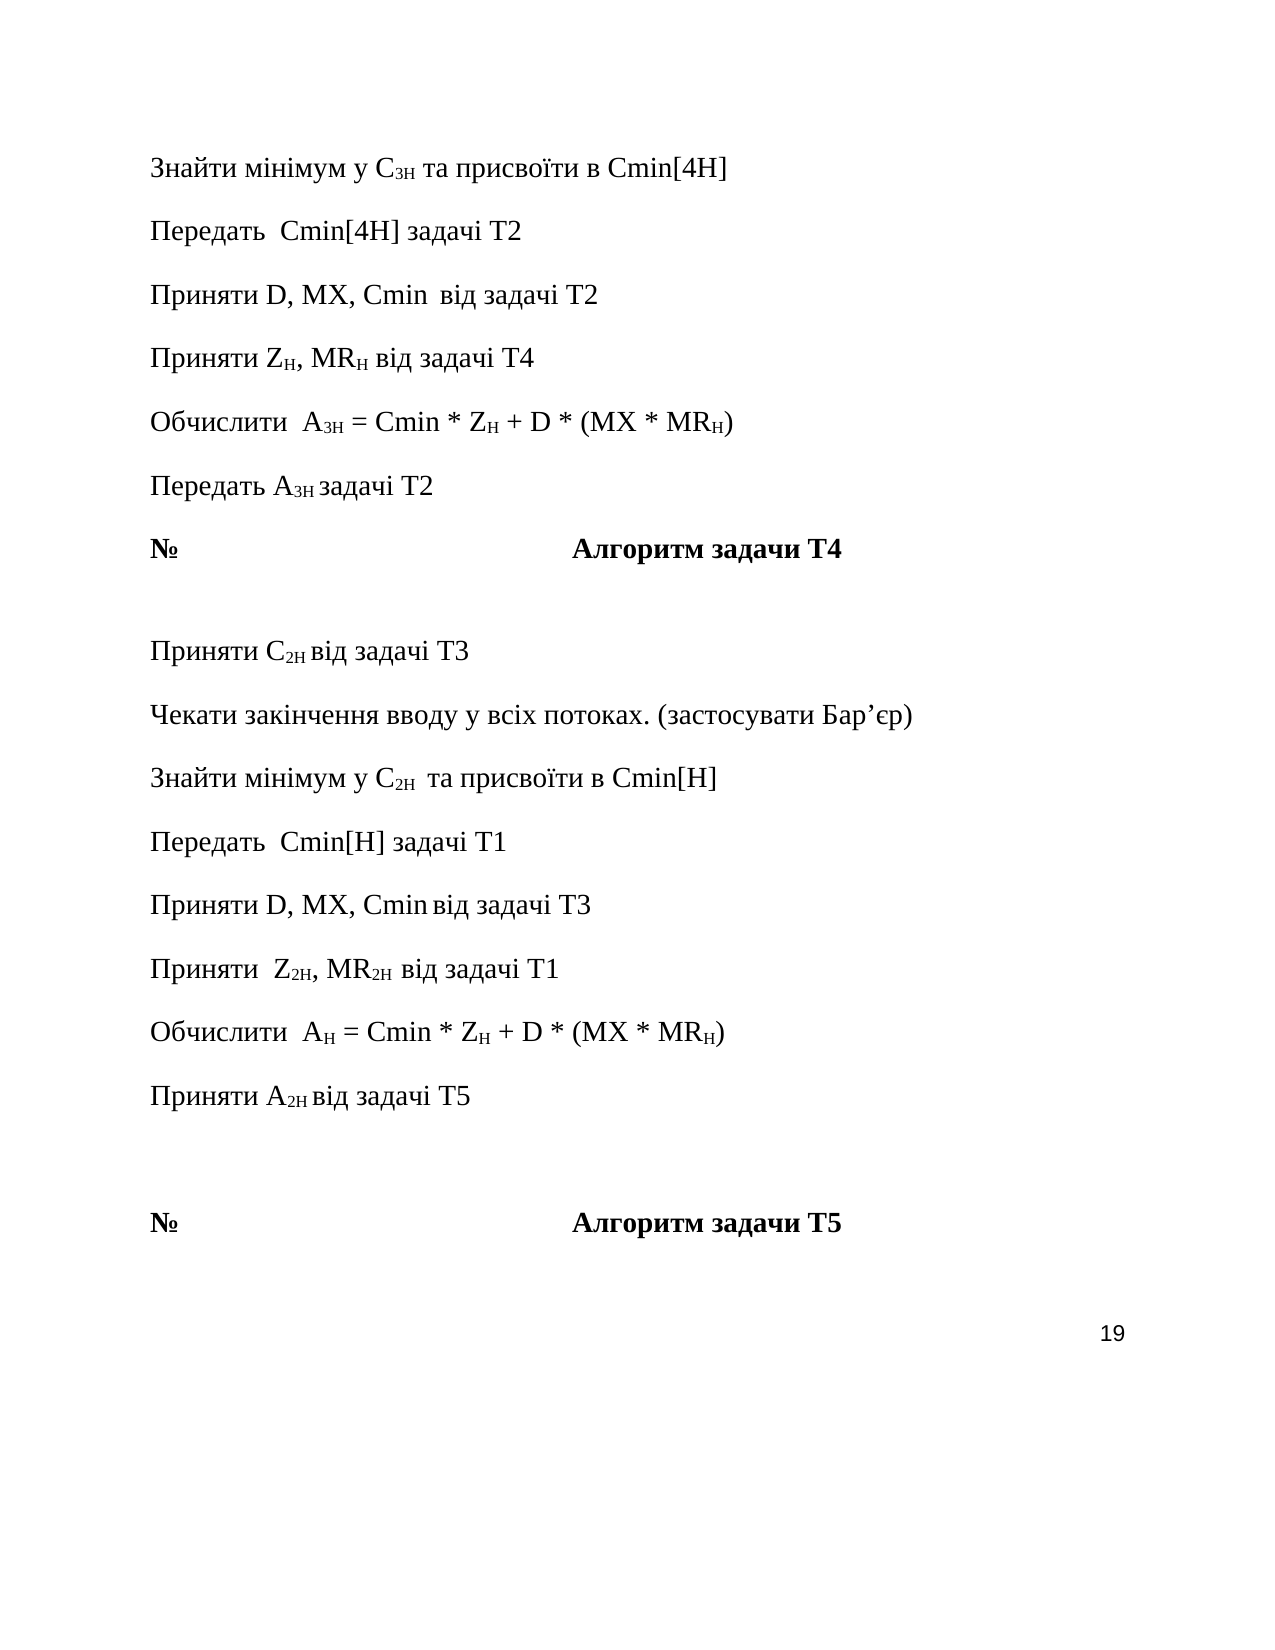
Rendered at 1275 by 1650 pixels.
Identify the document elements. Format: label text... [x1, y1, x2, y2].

text Приняти ZH, МRH від задачі Т4 [150, 341, 1125, 374]
text Приняти D, МХ, Cmin від задачі Т3 [150, 887, 1125, 921]
text Обчислити AH = Сmin * ZH + D * (MX * MRH) [150, 1014, 1125, 1048]
text № Алгоритм задачи Т4 [150, 531, 1125, 603]
text Приняти D, MX, Cmin від задачі Т2 [150, 277, 1125, 311]
text Передать Cmin[H] задачі Т1 [150, 824, 1125, 857]
text Обчислити A3Н = Сmin * ZH + D * (MX * MRH) [150, 404, 1125, 438]
text Передать Cmin[4H] задачі Т2 [150, 213, 1125, 247]
text № Алгоритм задачи Т5 [150, 1205, 1125, 1277]
text Приняти А2H від задачі Т5 [150, 1078, 1125, 1112]
text Приняти Z2H, МR2H від задачі Т1 [150, 951, 1125, 984]
text Приняти С2H від задачі Т3 [150, 633, 1125, 667]
text Знайти мінімум у С3H та присвоїти в Cmin[4H] [150, 150, 1125, 183]
text Чекати закінчення вводу у всіх потоках. (застосувати Бар’єр) [150, 697, 1125, 730]
text Передать А3H задачі Т2 [150, 468, 1125, 501]
text Знайти мінімум у С2H та присвоїти в Cmin[H] [150, 760, 1125, 794]
